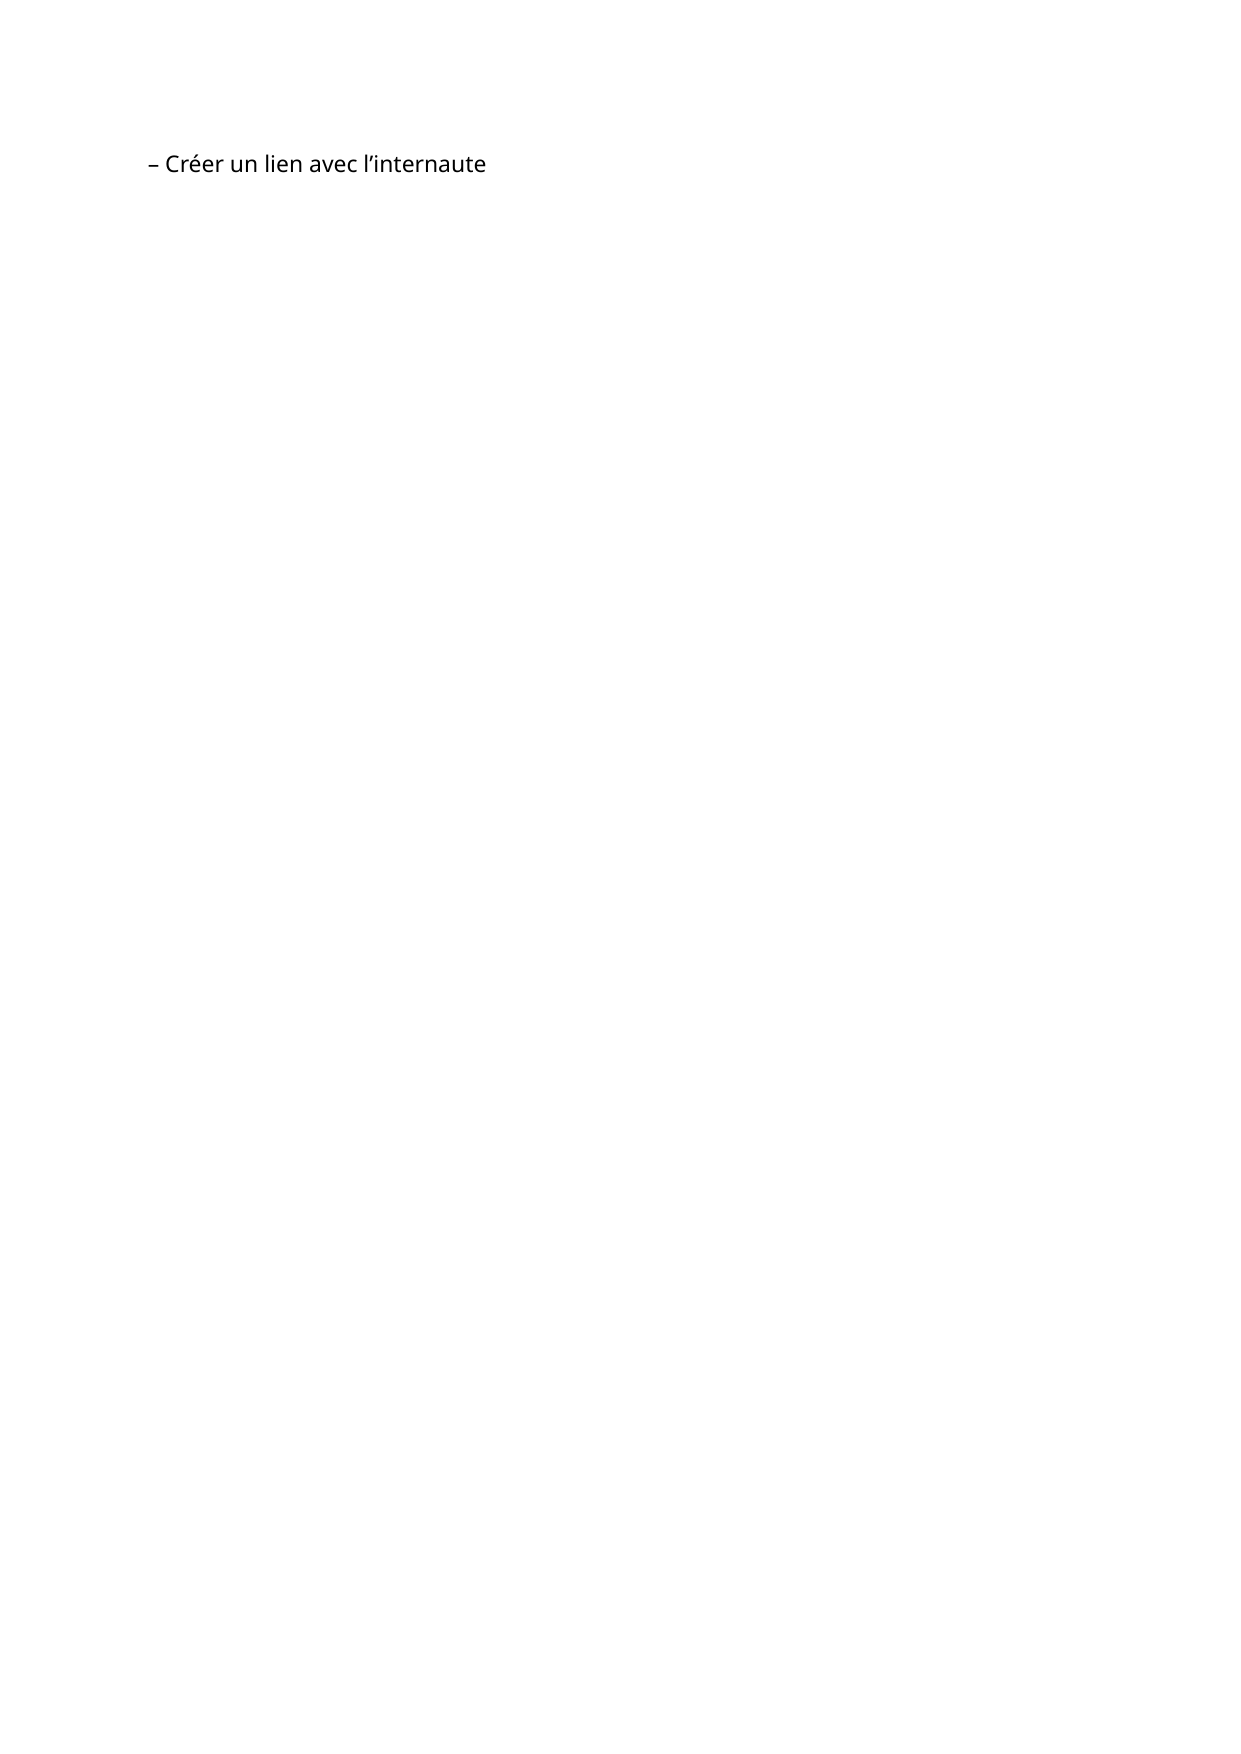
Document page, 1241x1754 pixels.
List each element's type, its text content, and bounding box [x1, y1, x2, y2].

text – Créer un lien avec l’internaute [148, 148, 1093, 179]
